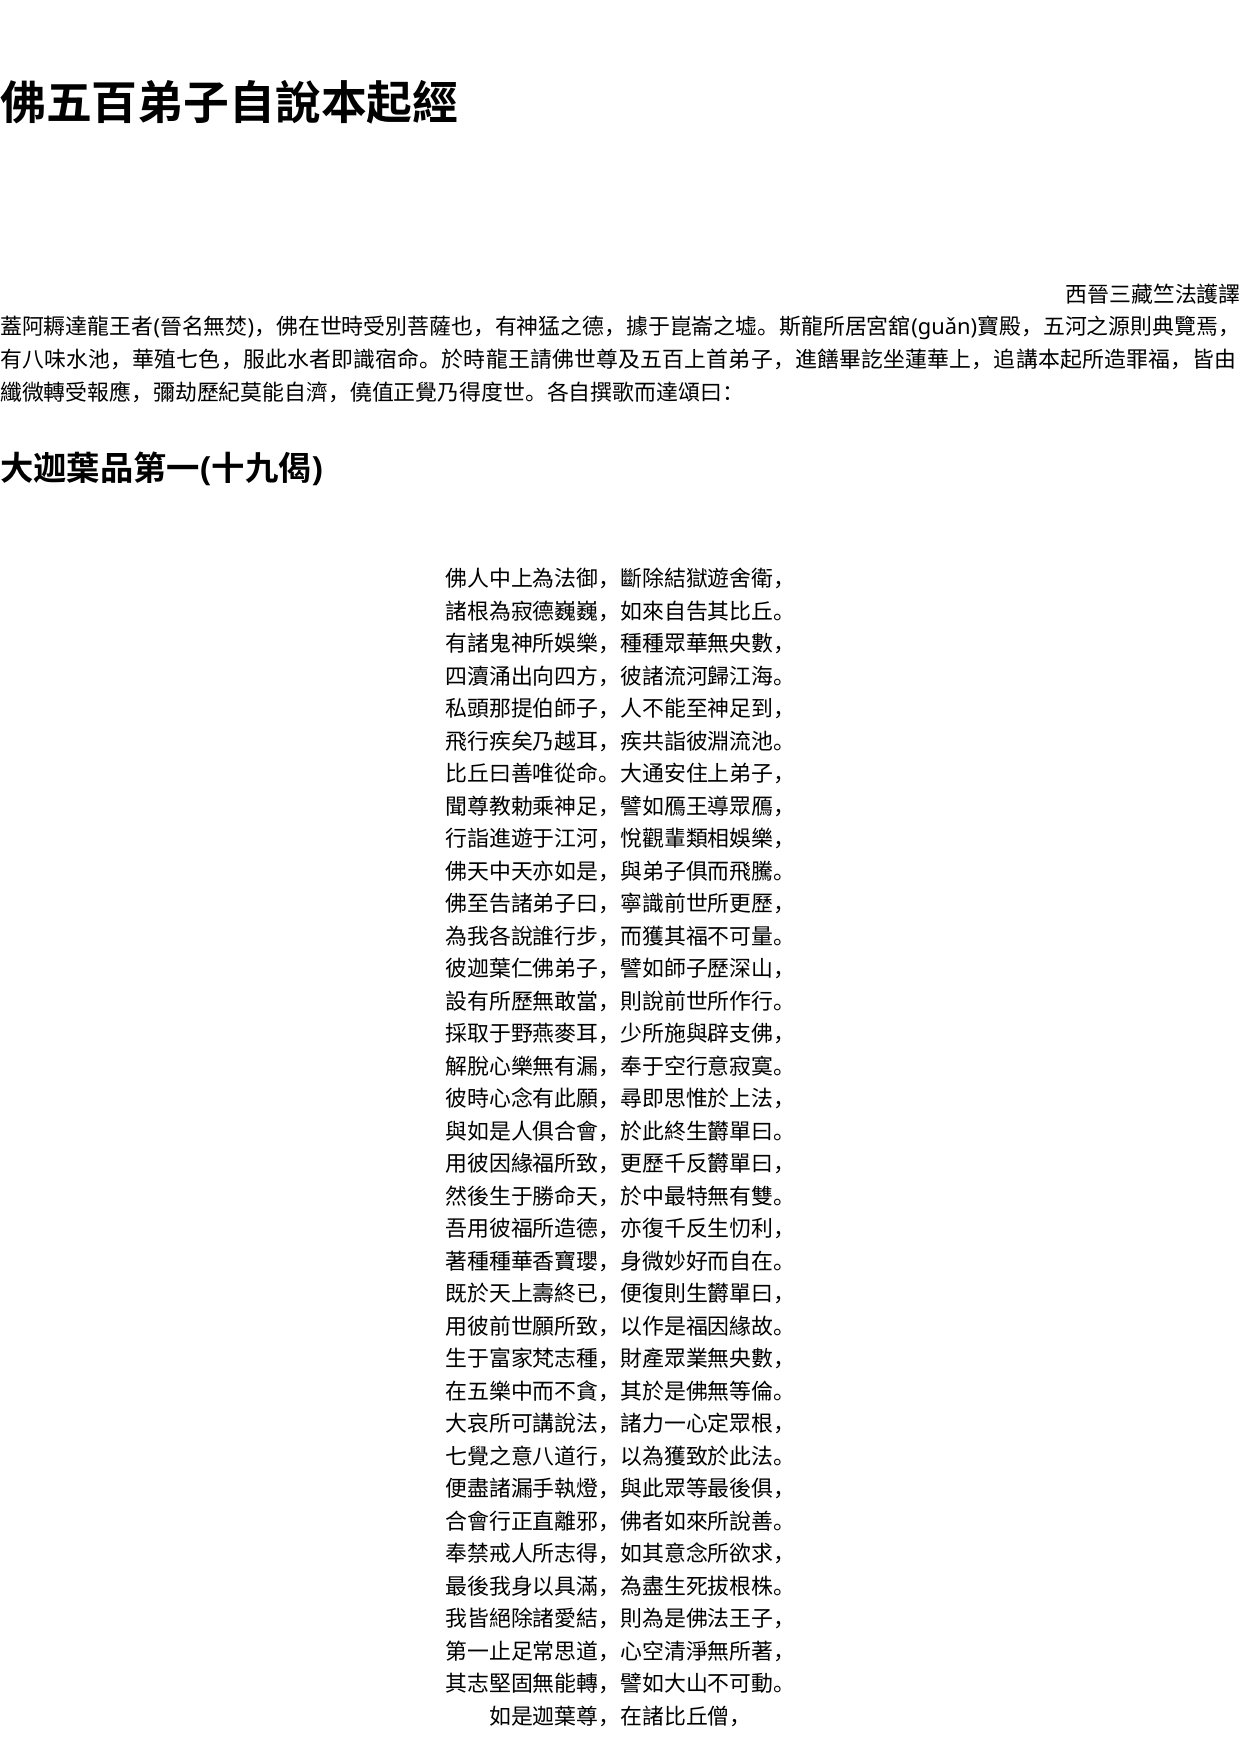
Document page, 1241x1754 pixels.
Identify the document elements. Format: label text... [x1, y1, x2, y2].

text 為我各說誰行步，而獲其福不可量。 [0, 918, 1240, 951]
text 七覺之意八道行，以為獲致於此法。 [0, 1438, 1240, 1471]
text 解脫心樂無有漏，奉于空行意寂寞。 [0, 1048, 1240, 1081]
text 然後生于勝命天，於中最特無有雙。 [0, 1178, 1240, 1211]
text 我皆絕除諸愛結，則為是佛法王子， [0, 1601, 1240, 1633]
text 在五樂中而不貪，其於是佛無等倫。 [0, 1373, 1240, 1406]
text 比丘曰善唯從命。大通安住上弟子， [0, 756, 1240, 788]
text 生于富家梵志種，財產眾業無央數， [0, 1341, 1240, 1373]
text 合會行正直離邪，佛者如來所說善。 [0, 1503, 1240, 1536]
text 佛至告諸弟子曰，寧識前世所更歷， [0, 886, 1240, 918]
text 設有所歷無敢當，則說前世所作行。 [0, 983, 1240, 1016]
text 最後我身以具滿，為盡生死拔根株。 [0, 1568, 1240, 1601]
text 與如是人俱合會，於此終生欝單曰。 [0, 1113, 1240, 1146]
text 四瀆涌出向四方，彼諸流河歸江海。 [0, 658, 1240, 691]
text 既於天上壽終已，便復則生欝單曰， [0, 1276, 1240, 1308]
text 私頭那提伯師子，人不能至神足到， [0, 691, 1240, 723]
text 聞尊教勅乘神足，譬如鴈王導眾鴈， [0, 788, 1240, 821]
text 用彼因緣福所致，更歷千反欝單曰， [0, 1146, 1240, 1178]
text 佛天中天亦如是，與弟子俱而飛騰。 [0, 853, 1240, 886]
text 如是迦葉尊，在諸比丘僧， [0, 1698, 1240, 1731]
subtitle 大迦葉品第一(十九偈) [0, 434, 1240, 499]
text 諸根為寂德巍巍，如來自告其比丘。 [0, 593, 1240, 626]
text 第一止足常思道，心空清淨無所著， [0, 1633, 1240, 1666]
text 有諸鬼神所娛樂，種種眾華無央數， [0, 626, 1240, 658]
text 西晉三藏竺法護譯 [0, 277, 1240, 309]
subtitle 佛五百弟子自說本起經 [0, 51, 1240, 149]
text 飛行疾矣乃越耳，疾共詣彼淵流池。 [0, 723, 1240, 756]
text 其志堅固無能轉，譬如大山不可動。 [0, 1666, 1240, 1698]
text 採取于野燕麥耳，少所施與辟支佛， [0, 1016, 1240, 1048]
text 彼時心念有此願，尋即思惟於上法， [0, 1081, 1240, 1113]
text 吾用彼福所造德，亦復千反生忉利， [0, 1211, 1240, 1243]
text 便盡諸漏手執燈，與此眾等最後俱， [0, 1471, 1240, 1503]
text 行詣進遊于江河，悅觀輩類相娛樂， [0, 821, 1240, 853]
text 著種種華香寶瓔，身微妙好而自在。 [0, 1243, 1240, 1276]
text 用彼前世願所致，以作是福因緣故。 [0, 1308, 1240, 1341]
text 大哀所可講說法，諸力一心定眾根， [0, 1406, 1240, 1438]
text 佛人中上為法御，斷除結獄遊舍衛， [0, 561, 1240, 593]
text 奉禁戒人所志得，如其意念所欲求， [0, 1536, 1240, 1568]
text 彼迦葉仁佛弟子，譬如師子歷深山， [0, 951, 1240, 983]
text 蓋阿耨達龍王者(晉名無焚)，佛在世時受別菩薩也，有神猛之德，據于崑崙之墟。斯龍所居宮舘(ɡuǎn)寶殿，五河之源則典覽焉，有八味水池，華殖七色，服此水者即識宿命。於時龍王請佛世尊及五百上首弟子，進饍畢訖坐蓮華上，追講本起所造罪福，皆由纖微轉受報應，彌劫歷紀莫能自濟，僥值正覺乃得度世。各自撰歌而達頌曰： [0, 309, 1240, 407]
